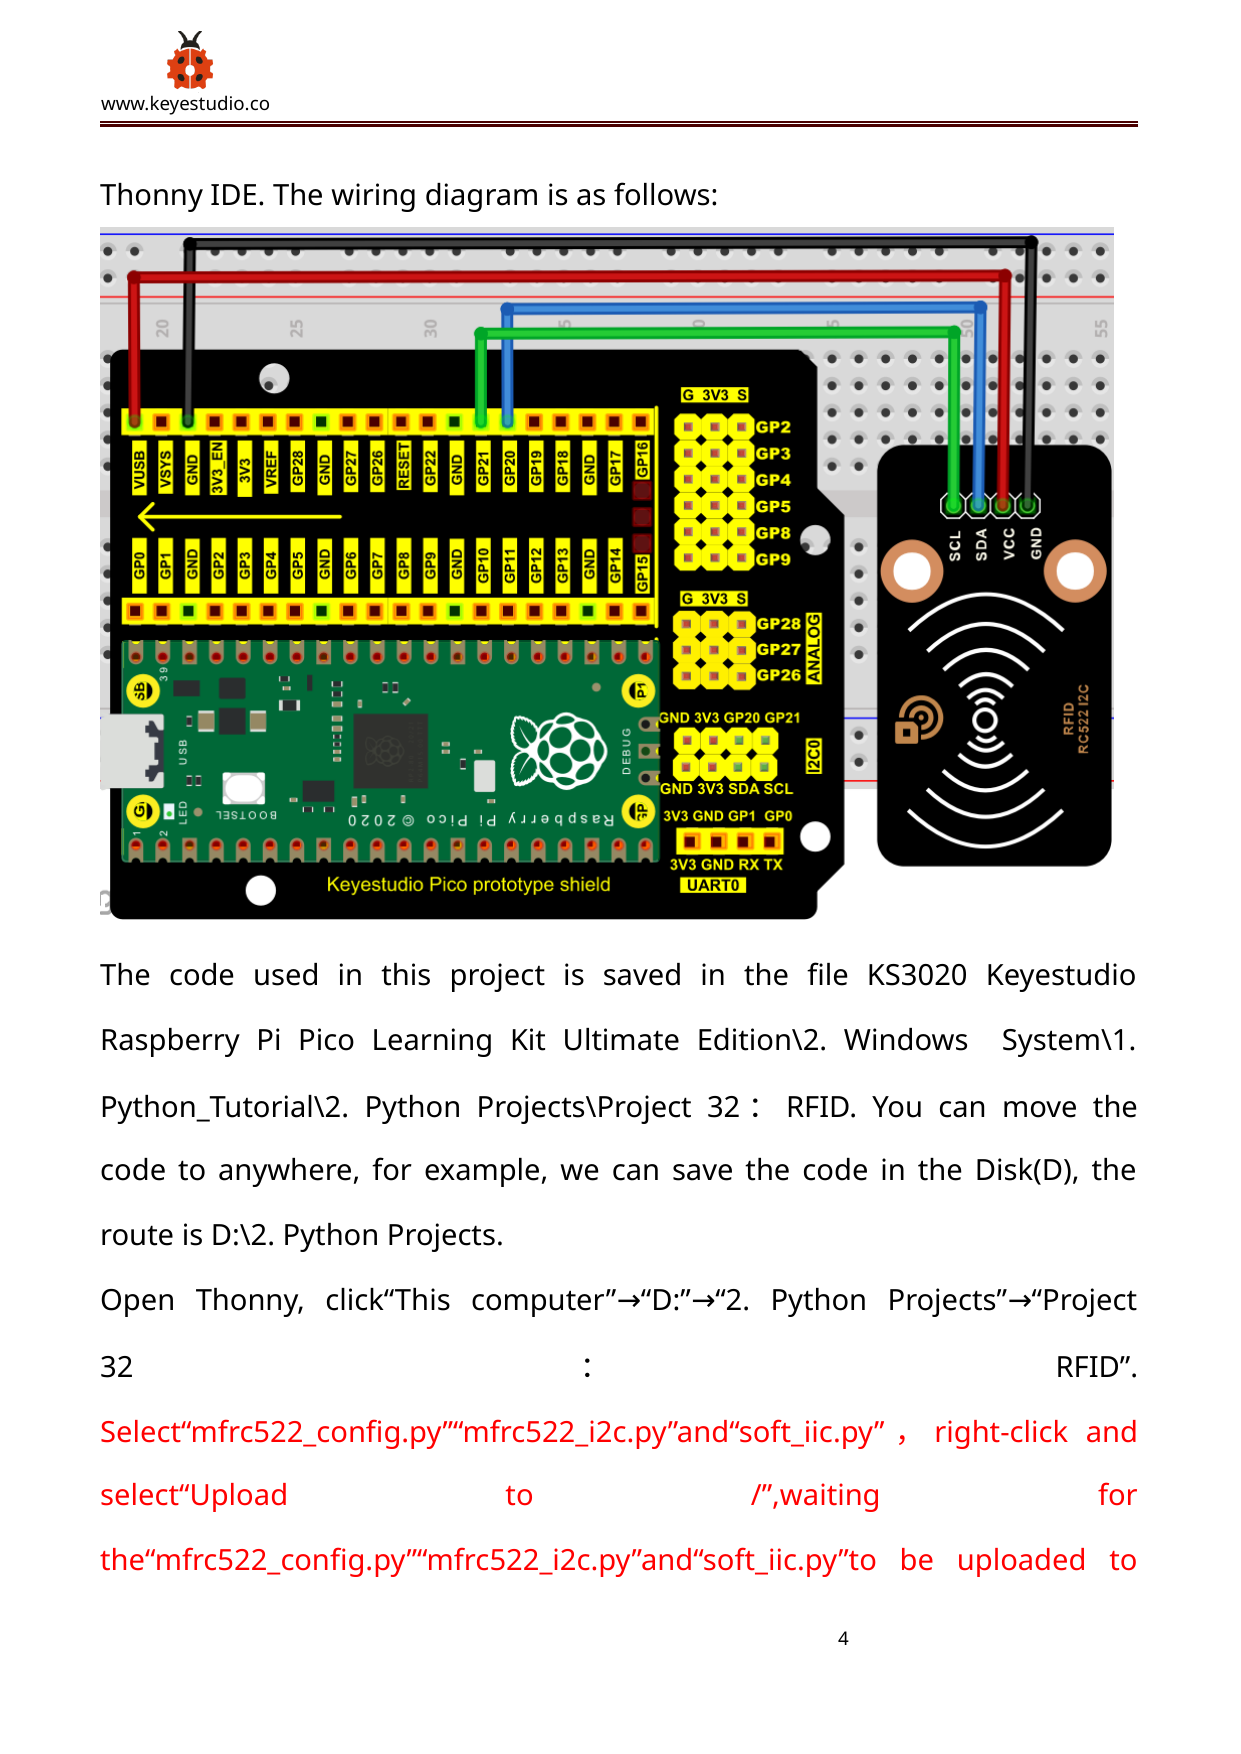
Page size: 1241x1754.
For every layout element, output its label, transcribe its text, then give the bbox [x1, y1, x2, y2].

list The code used in this project is saved in the file KS3020 Keyestudio Raspberry Pi Pico Learning Kit Ultimate Edition\2. Windows System\1. Python_Tutorial\2. Python Projects\Project 32：RFID. You can move the code to anywhere, for example, we can save the code in the Disk(D), the route is D:\2. Python Projects. [100, 942, 1138, 1267]
picture [155, 31, 231, 93]
picture [100, 227, 1114, 920]
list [100, 1267, 1138, 1592]
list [100, 162, 1138, 227]
